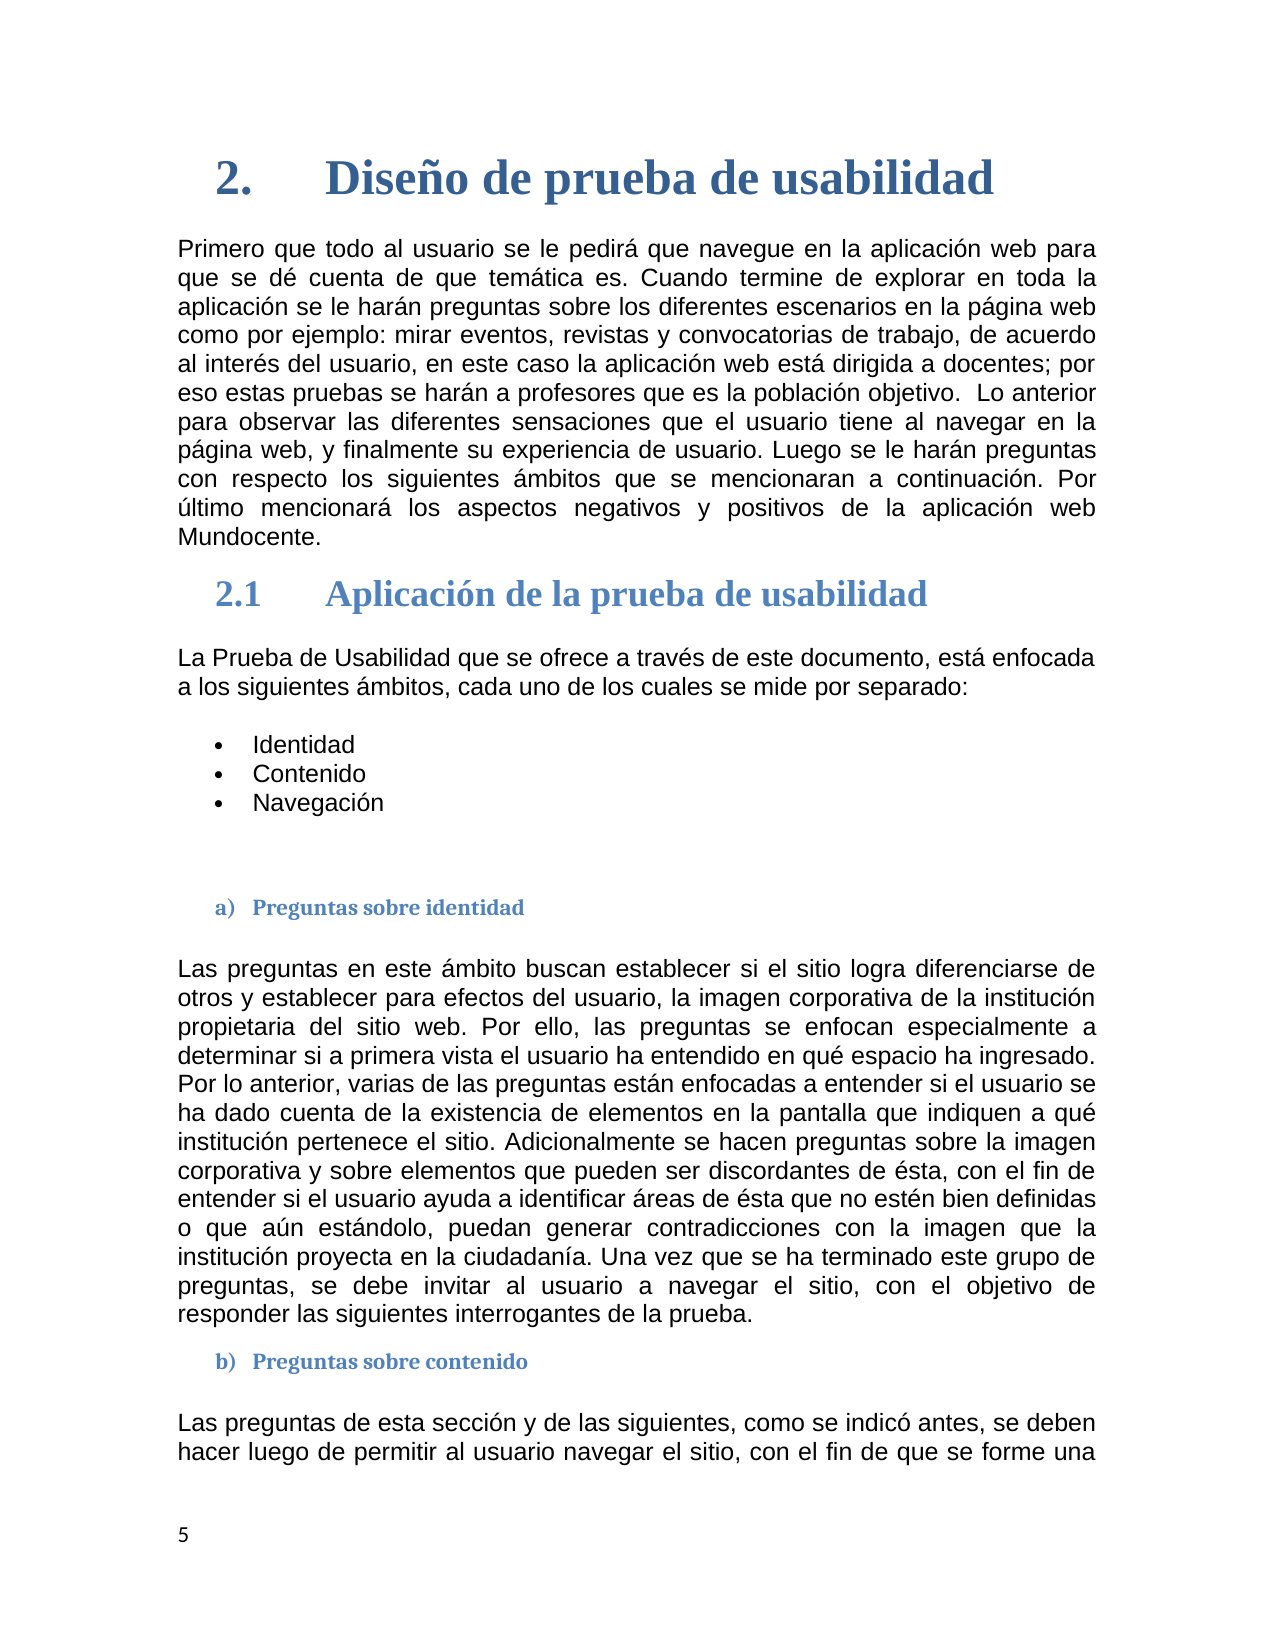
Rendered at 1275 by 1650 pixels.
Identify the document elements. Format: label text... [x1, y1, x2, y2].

subtitle Aplicación de la prueba de usabilidad [215, 571, 1098, 614]
list Contenido [215, 759, 1098, 788]
list Identidad [215, 730, 1098, 759]
text Las preguntas en este ámbito buscan establecer si el sitio logra diferenciarse de otros y establecer para efectos del usuario, la imagen corporativa de la institución propietaria del sitio web. Por ello, las preguntas se enfocan especialmente a determinar si a primera vista el usuario ha entendido en qué espacio ha ingresado. Por lo anterior, varias de las preguntas están enfocadas a entender si el usuario se ha dado cuenta de la existencia de elementos en la pantalla que indiquen a qué institución pertenece el sitio. Adicionalmente se hacen preguntas sobre la imagen corporativa y sobre elementos que pueden ser discordantes de ésta, con el fin de entender si el usuario ayuda a identificar áreas de ésta que no estén bien definidas o que aún estándolo, puedan generar contradicciones con la imagen que la institución proyecta en la ciudadanía. Una vez que se ha terminado este grupo de preguntas, se debe invitar al usuario a navegar el sitio, con el objetivo de responder las siguientes interrogantes de la prueba. [177, 954, 1098, 1328]
text La Prueba de Usabilidad que se ofrece a través de este documento, está enfocada a los siguientes ámbitos, cada uno de los cuales se mide por separado: [177, 643, 1098, 701]
list Navegación [215, 788, 1098, 816]
subtitle Preguntas sobre identidad [215, 895, 1098, 921]
subtitle Preguntas sobre contenido [215, 1349, 1098, 1375]
subtitle Diseño de prueba de usabilidad [215, 148, 1098, 205]
text Primero que todo al usuario se le pedirá que navegue en la aplicación web para que se dé cuenta de que temática es. Cuando termine de explorar en toda la aplicación se le harán preguntas sobre los diferentes escenarios en la página web como por ejemplo: mirar eventos, revistas y convocatorias de trabajo, de acuerdo al interés del usuario, en este caso la aplicación web está dirigida a docentes; por eso estas pruebas se harán a profesores que es la población objetivo. Lo anterior para observar las diferentes sensaciones que el usuario tiene al navegar en la página web, y finalmente su experiencia de usuario. Luego se le harán preguntas con respecto los siguientes ámbitos que se mencionaran a continuación. Por último mencionará los aspectos negativos y positivos de la aplicación web Mundocente. [177, 234, 1098, 551]
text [177, 1408, 1098, 1466]
